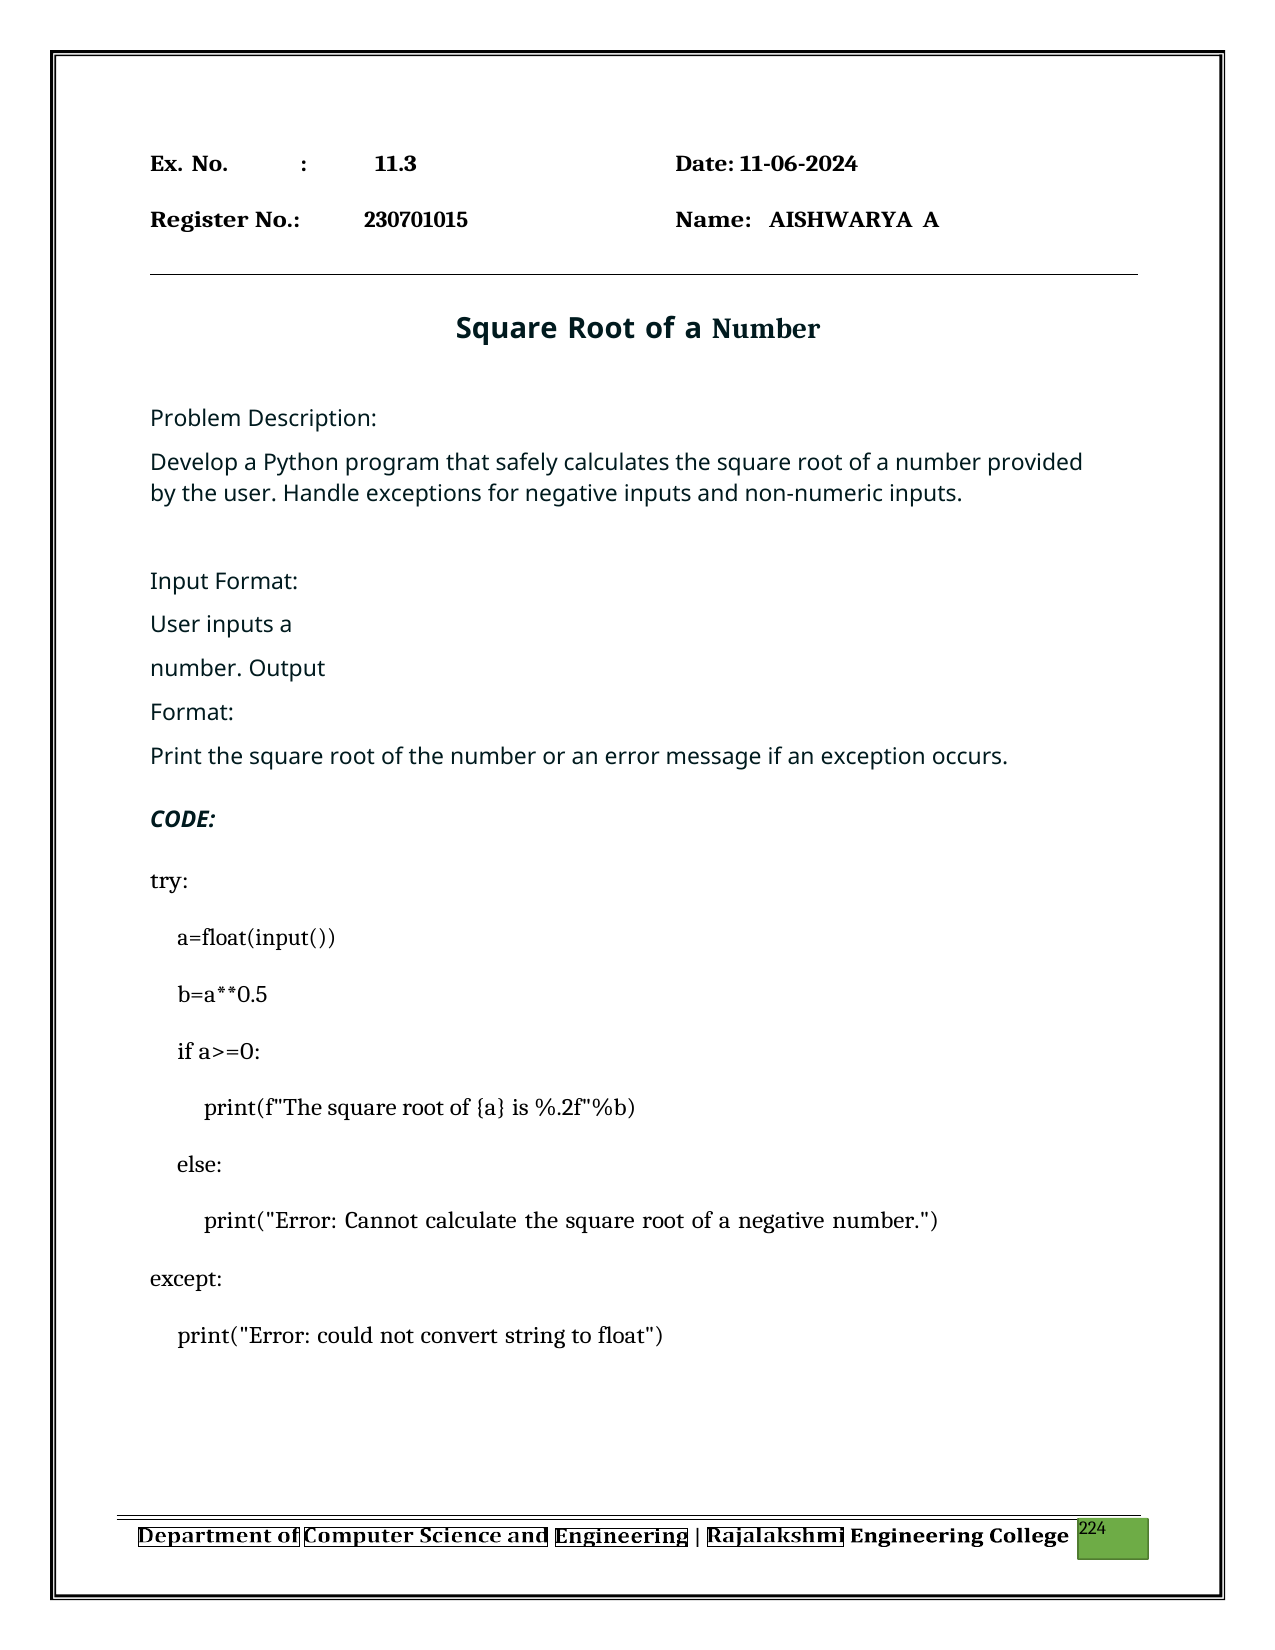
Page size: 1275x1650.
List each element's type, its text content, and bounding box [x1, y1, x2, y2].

picture [305, 1528, 547, 1546]
text if a>=0: [177, 1038, 1150, 1065]
text User inputs a number. Output Format: [150, 608, 374, 727]
text Ex. No. : 11.3 Date: 11-06-2024 [150, 151, 1150, 177]
text Develop a Python program that safely calculates the square root of a number provided by the user. Handle exceptions for negative inputs and non-numeric inputs. [150, 446, 1098, 508]
text Problem Description: [150, 402, 1150, 433]
text Register No.: 230701015 Name: AISHWARYA A [150, 207, 1150, 233]
text Print the square root of the number or an error message if an exception occurs. [150, 740, 1150, 771]
picture [139, 1528, 299, 1546]
text print("Error: could not convert string to float") [177, 1322, 1150, 1349]
text Input Format: [150, 565, 1150, 596]
text a=float(input()) b=a**0.5 [177, 924, 362, 1008]
picture [708, 1528, 843, 1546]
subtitle Square Root of a Number [172, 307, 1104, 347]
text print(f"The square root of {a} is %.2f"%b) else: [177, 1094, 652, 1178]
text CODE: [150, 802, 1150, 834]
picture [556, 1529, 687, 1546]
text try: [150, 867, 1150, 895]
text print("Error: Cannot calculate the square root of a negative number.") except: [150, 1207, 993, 1292]
